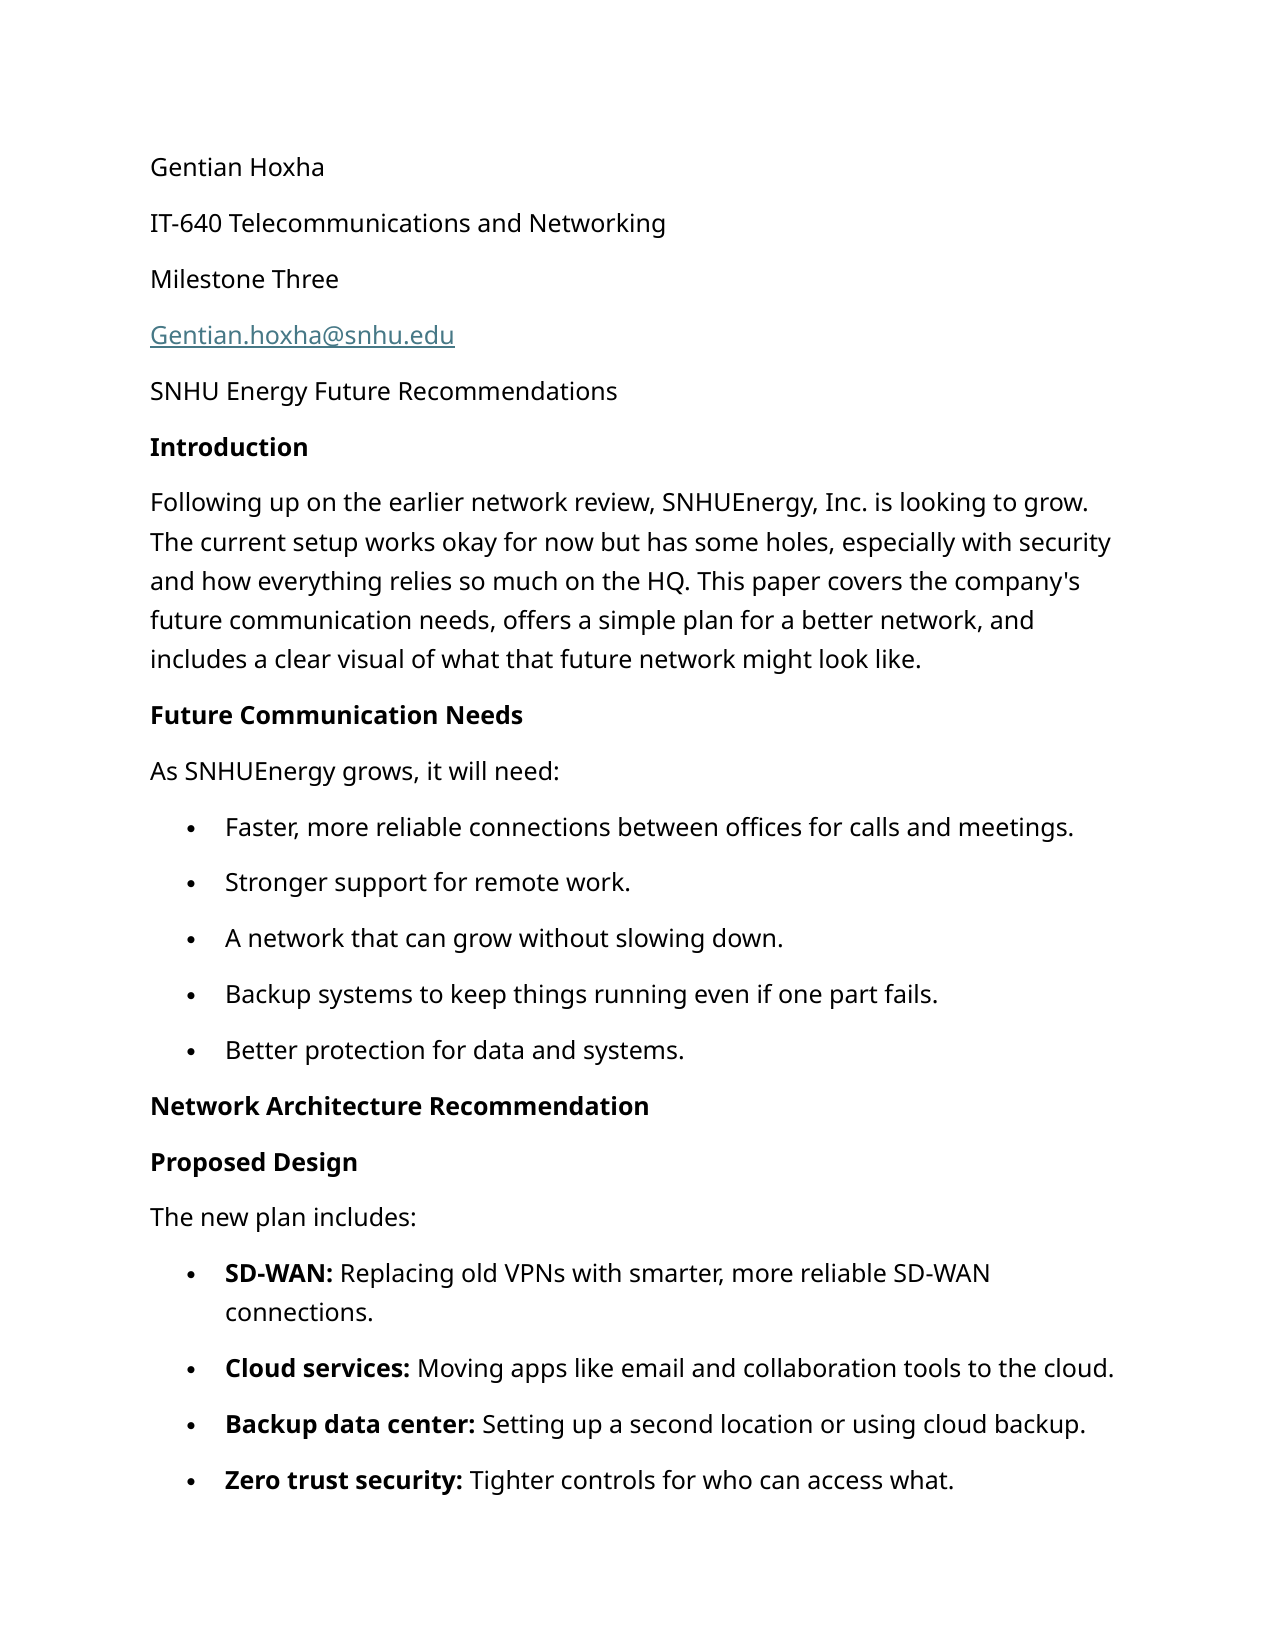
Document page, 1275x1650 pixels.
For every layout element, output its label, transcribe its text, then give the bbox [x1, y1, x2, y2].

text Network Architecture Recommendation [150, 1088, 1125, 1122]
list A network that can grow without slowing down. [187, 921, 1125, 955]
list Faster, more reliable connections between offices for calls and meetings. [187, 809, 1125, 843]
list Cloud services: Moving apps like email and collaboration tools to the cloud. [187, 1351, 1125, 1385]
text Milestone Three [150, 262, 1125, 296]
list Backup systems to keep things running even if one part fails. [187, 977, 1125, 1011]
text Gentian Hoxha [150, 150, 1125, 184]
list Backup data center: Setting up a second location or using cloud backup. [187, 1407, 1125, 1441]
list Zero trust security: Tighter controls for who can access what. [187, 1462, 1125, 1497]
text As SNHUEnergy grows, it will need: [150, 753, 1125, 787]
text Introduction [150, 429, 1125, 463]
text Gentian.hoxha@snhu.edu [150, 317, 1125, 352]
text Future Communication Needs [150, 697, 1125, 732]
text Proposed Design [150, 1144, 1125, 1178]
text The new plan includes: [150, 1200, 1125, 1234]
list Better protection for data and systems. [187, 1032, 1125, 1067]
text SNHU Energy Future Recommendations [150, 373, 1125, 407]
text Following up on the earlier network review, SNHUEnergy, Inc. is looking to grow. The current setup works okay for now but has some holes, especially with security and how everything relies so much on the HQ. This paper covers the company's future communication needs, offers a simple plan for a better network, and includes a clear visual of what that future network might look like. [150, 485, 1125, 676]
list Stronger support for remote work. [187, 865, 1125, 899]
text IT-640 Telecommunications and Networking [150, 206, 1125, 240]
list SD-WAN: Replacing old VPNs with smarter, more reliable SD-WAN connections. [187, 1256, 1125, 1329]
